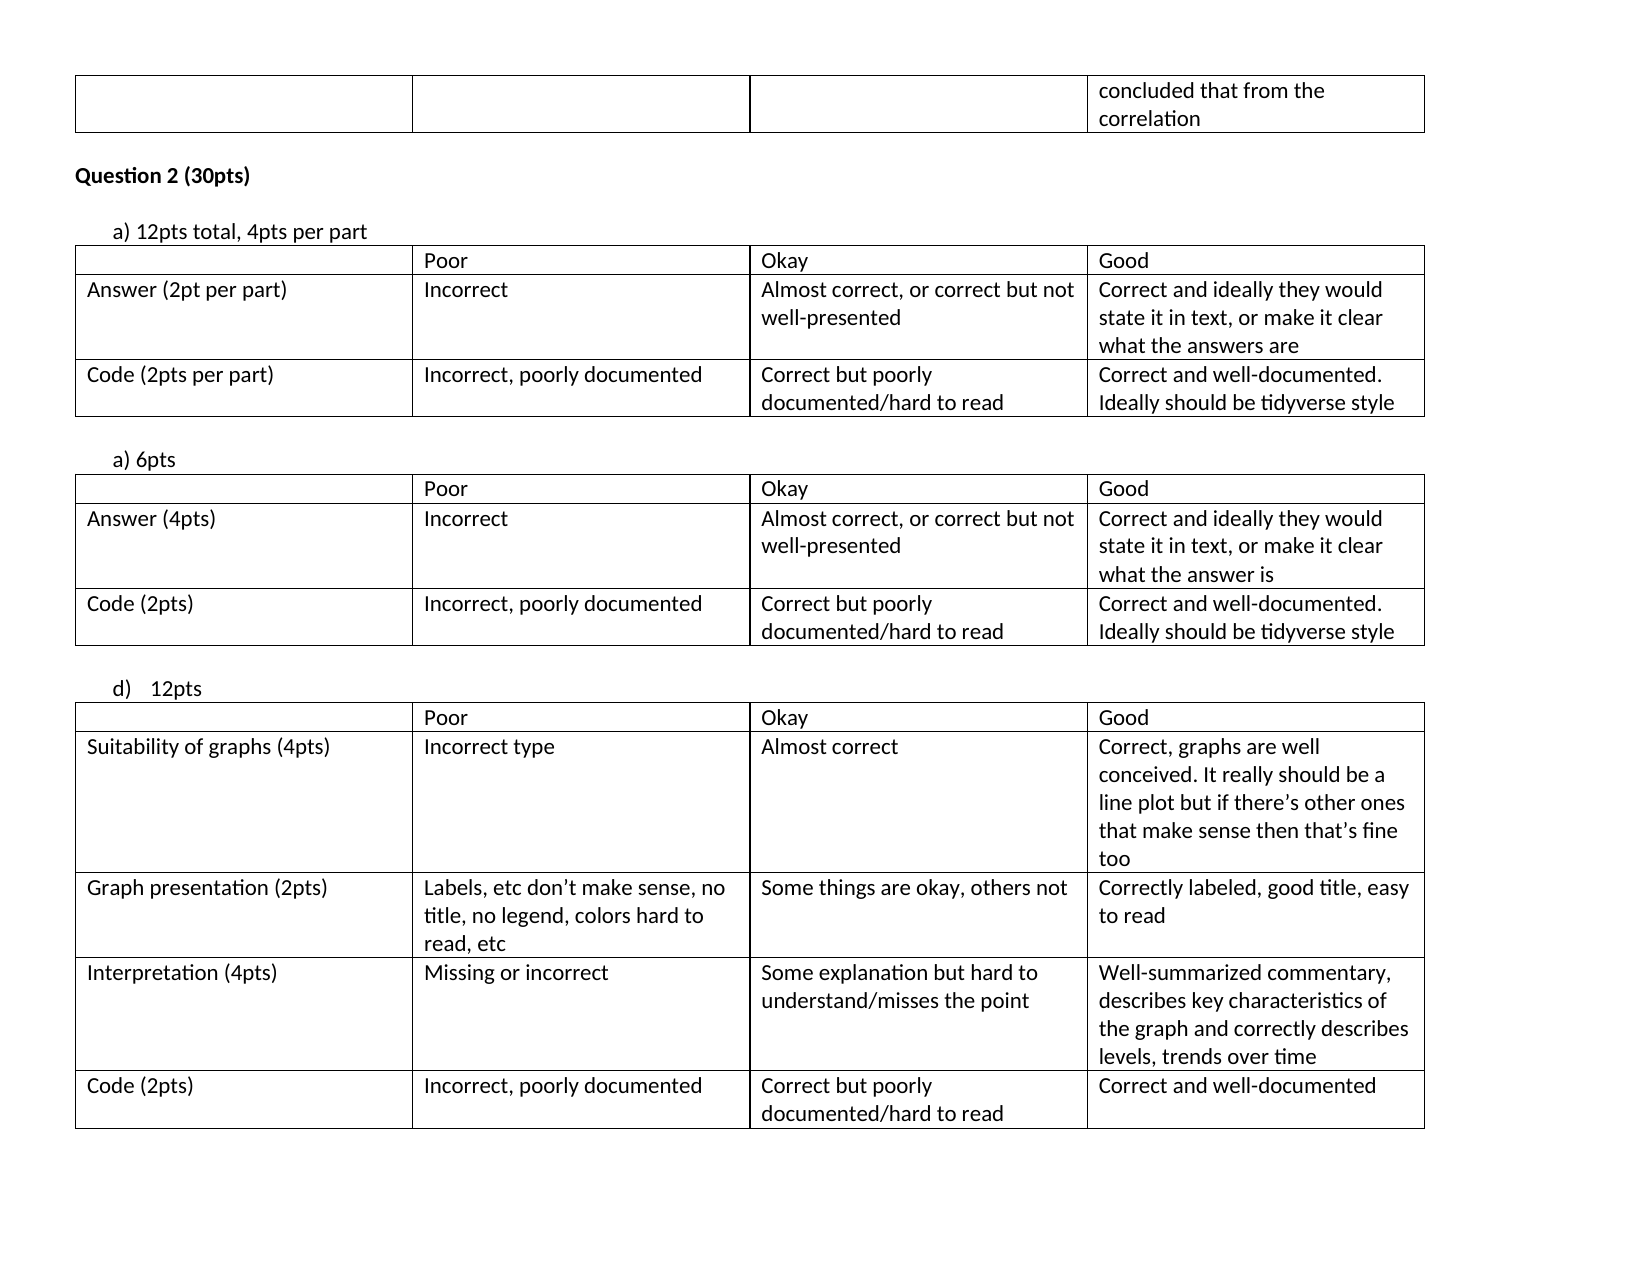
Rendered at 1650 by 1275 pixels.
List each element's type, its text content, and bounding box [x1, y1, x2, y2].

table_header Okay [751, 703, 1087, 731]
table_cell Correct and well-documented [1088, 1071, 1424, 1127]
list 12pts [112, 674, 1575, 702]
table_header Good [1088, 703, 1424, 731]
table_header Good [1088, 246, 1424, 274]
text a) 6pts [75, 446, 1575, 473]
table_header Poor [413, 475, 749, 503]
table_cell Incorrect [413, 275, 749, 359]
table_header [76, 703, 412, 731]
table_header Okay [751, 246, 1087, 274]
table_cell Labels, etc don’t make sense, no title, no legend, colors hard to read, etc [413, 873, 749, 957]
table_cell Answer (4pts) [76, 504, 412, 588]
table_cell Correct and well-documented. Ideally should be tidyverse style [1088, 360, 1424, 416]
table_cell Incorrect, poorly documented [413, 589, 749, 645]
table_cell Incorrect, poorly documented [413, 360, 749, 416]
table_cell Graph presentation (2pts) [76, 873, 412, 957]
table_cell Well-summarized commentary, describes key characteristics of the graph and correctly describes levels, trends over time [1088, 958, 1424, 1070]
table_header Good [1088, 475, 1424, 503]
table_cell Correct but poorly documented/hard to read [751, 589, 1087, 645]
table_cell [413, 76, 749, 132]
table_cell Correct, graphs are well conceived. It really should be a line plot but if there’s other ones that make sense then that’s fine too [1088, 732, 1424, 872]
table_cell Interpretation (4pts) [76, 958, 412, 1070]
table_cell Answer (2pt per part) [76, 275, 412, 359]
table_cell Some explanation but hard to understand/misses the point [751, 958, 1087, 1070]
table_cell Some things are okay, others not [751, 873, 1087, 957]
table_cell Correct and well-documented. Ideally should be tidyverse style [1088, 589, 1424, 645]
table_cell Almost correct, or correct but not well-presented [751, 504, 1087, 588]
table_cell Incorrect [413, 504, 749, 588]
table_header Okay [751, 475, 1087, 503]
table_cell Suitability of graphs (4pts) [76, 732, 412, 872]
table_cell Correct but poorly documented/hard to read [751, 360, 1087, 416]
text Question 2 (30pts) [75, 161, 1575, 189]
table_cell Incorrect type [413, 732, 749, 872]
table_cell Almost correct, or correct but not well-presented [751, 275, 1087, 359]
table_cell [751, 76, 1087, 132]
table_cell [1088, 76, 1424, 132]
table_cell Code (2pts per part) [76, 360, 412, 416]
table_cell Code (2pts) [76, 1071, 412, 1127]
table_cell Correct and ideally they would state it in text, or make it clear what the answer is [1088, 504, 1424, 588]
table_header [76, 475, 412, 503]
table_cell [76, 76, 412, 132]
table_header Poor [413, 703, 749, 731]
table_cell Code (2pts) [76, 589, 412, 645]
text a) 12pts total, 4pts per part [75, 217, 1575, 245]
table_cell Almost correct [751, 732, 1087, 872]
table_cell Correct but poorly documented/hard to read [751, 1071, 1087, 1127]
table_cell Incorrect, poorly documented [413, 1071, 749, 1127]
table_cell Correctly labeled, good title, easy to read [1088, 873, 1424, 957]
table_cell Correct and ideally they would state it in text, or make it clear what the answers are [1088, 275, 1424, 359]
table_header Poor [413, 246, 749, 274]
table_cell Missing or incorrect [413, 958, 749, 1070]
table_header [76, 246, 412, 274]
